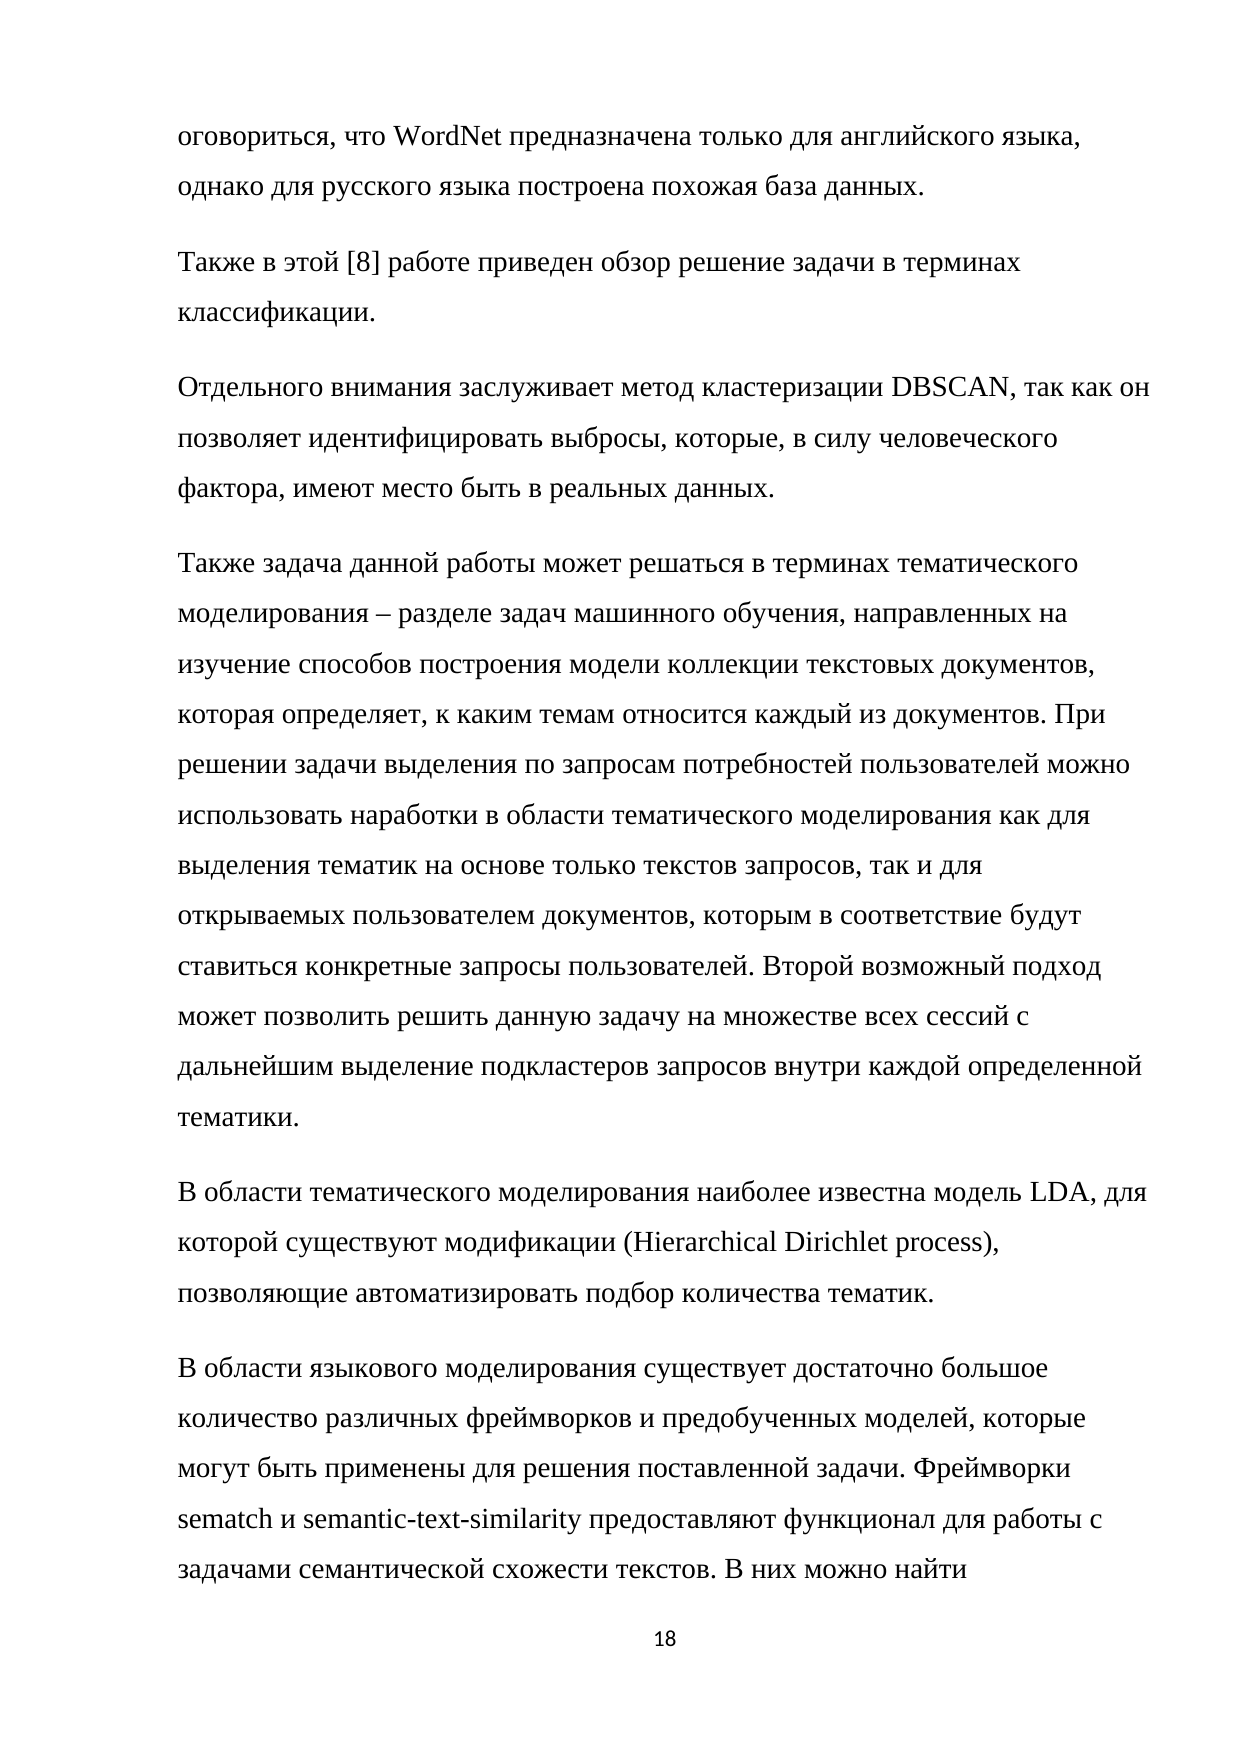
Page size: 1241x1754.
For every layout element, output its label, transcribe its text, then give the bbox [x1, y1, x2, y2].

text В области тематического моделирования наиболее известна модель LDA, для которой существуют модификации (Hierarchical Dirichlet process), позволяющие автоматизировать подбор количества тематик. [177, 1174, 1152, 1308]
text Также задача данной работы может решаться в терминах тематического моделирования – разделе задач машинного обучения, направленных на изучение способов построения модели коллекции текстовых документов, которая определяет, к каким темам относится каждый из документов. При решении задачи выделения по запросам потребностей пользователей можно использовать наработки в области тематического моделирования как для выделения тематик на основе только текстов запросов, так и для открываемых пользователем документов, которым в соответствие будут ставиться конкретные запросы пользователей. Второй возможный подход может позволить решить данную задачу на множестве всех сессий с дальнейшим выделение подкластеров запросов внутри каждой определенной тематики. [177, 545, 1152, 1132]
text Отдельного внимания заслуживает метод кластеризации DBSCAN, так как он позволяет идентифицировать выбросы, которые, в силу человеческого фактора, имеют место быть в реальных данных. [177, 369, 1152, 503]
text Также в этой [8] работе приведен обзор решение задачи в терминах классификации. [177, 244, 1152, 328]
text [177, 118, 1152, 202]
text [177, 1350, 1152, 1585]
